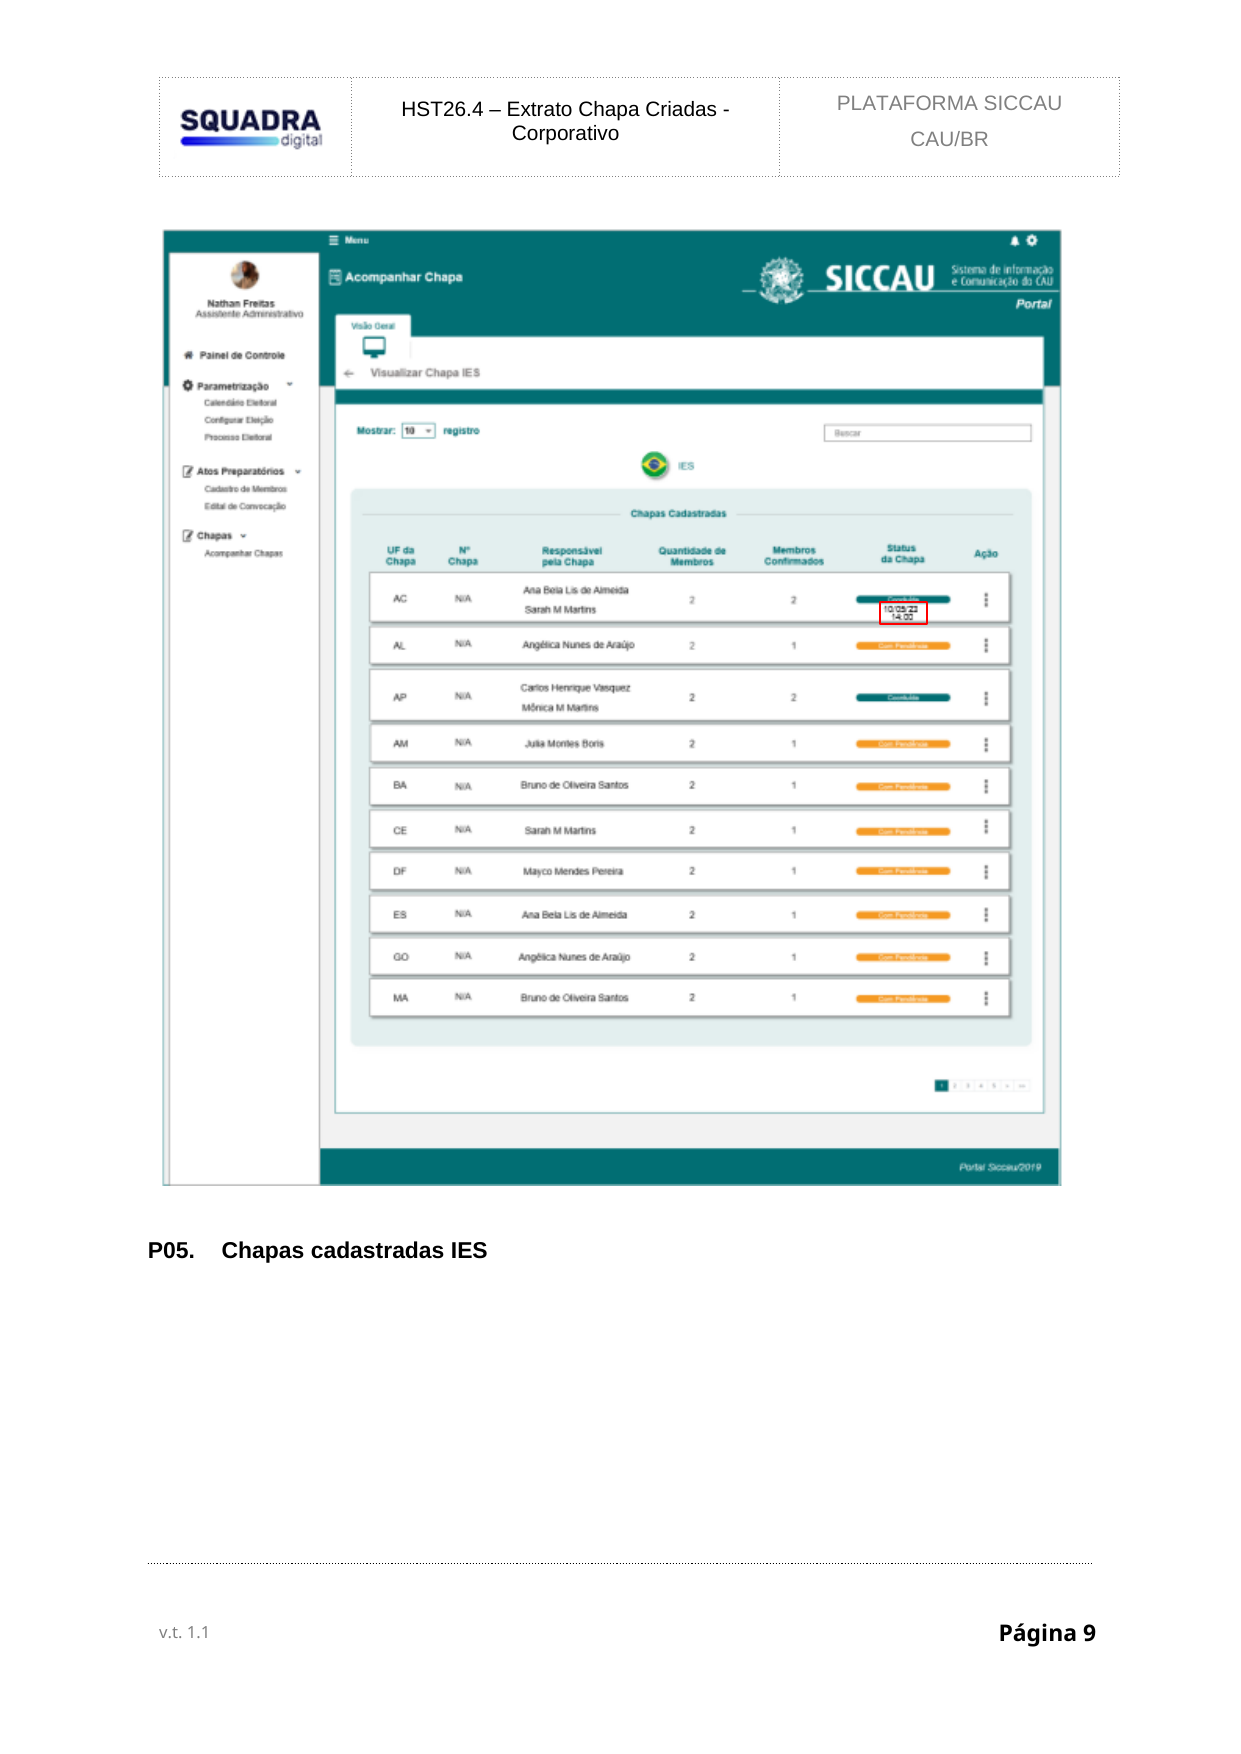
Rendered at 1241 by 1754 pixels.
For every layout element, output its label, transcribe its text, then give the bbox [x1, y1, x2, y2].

picture [173, 107, 338, 159]
list Chapas cadastradas IES [148, 1237, 1092, 1263]
picture [147, 225, 1093, 1186]
